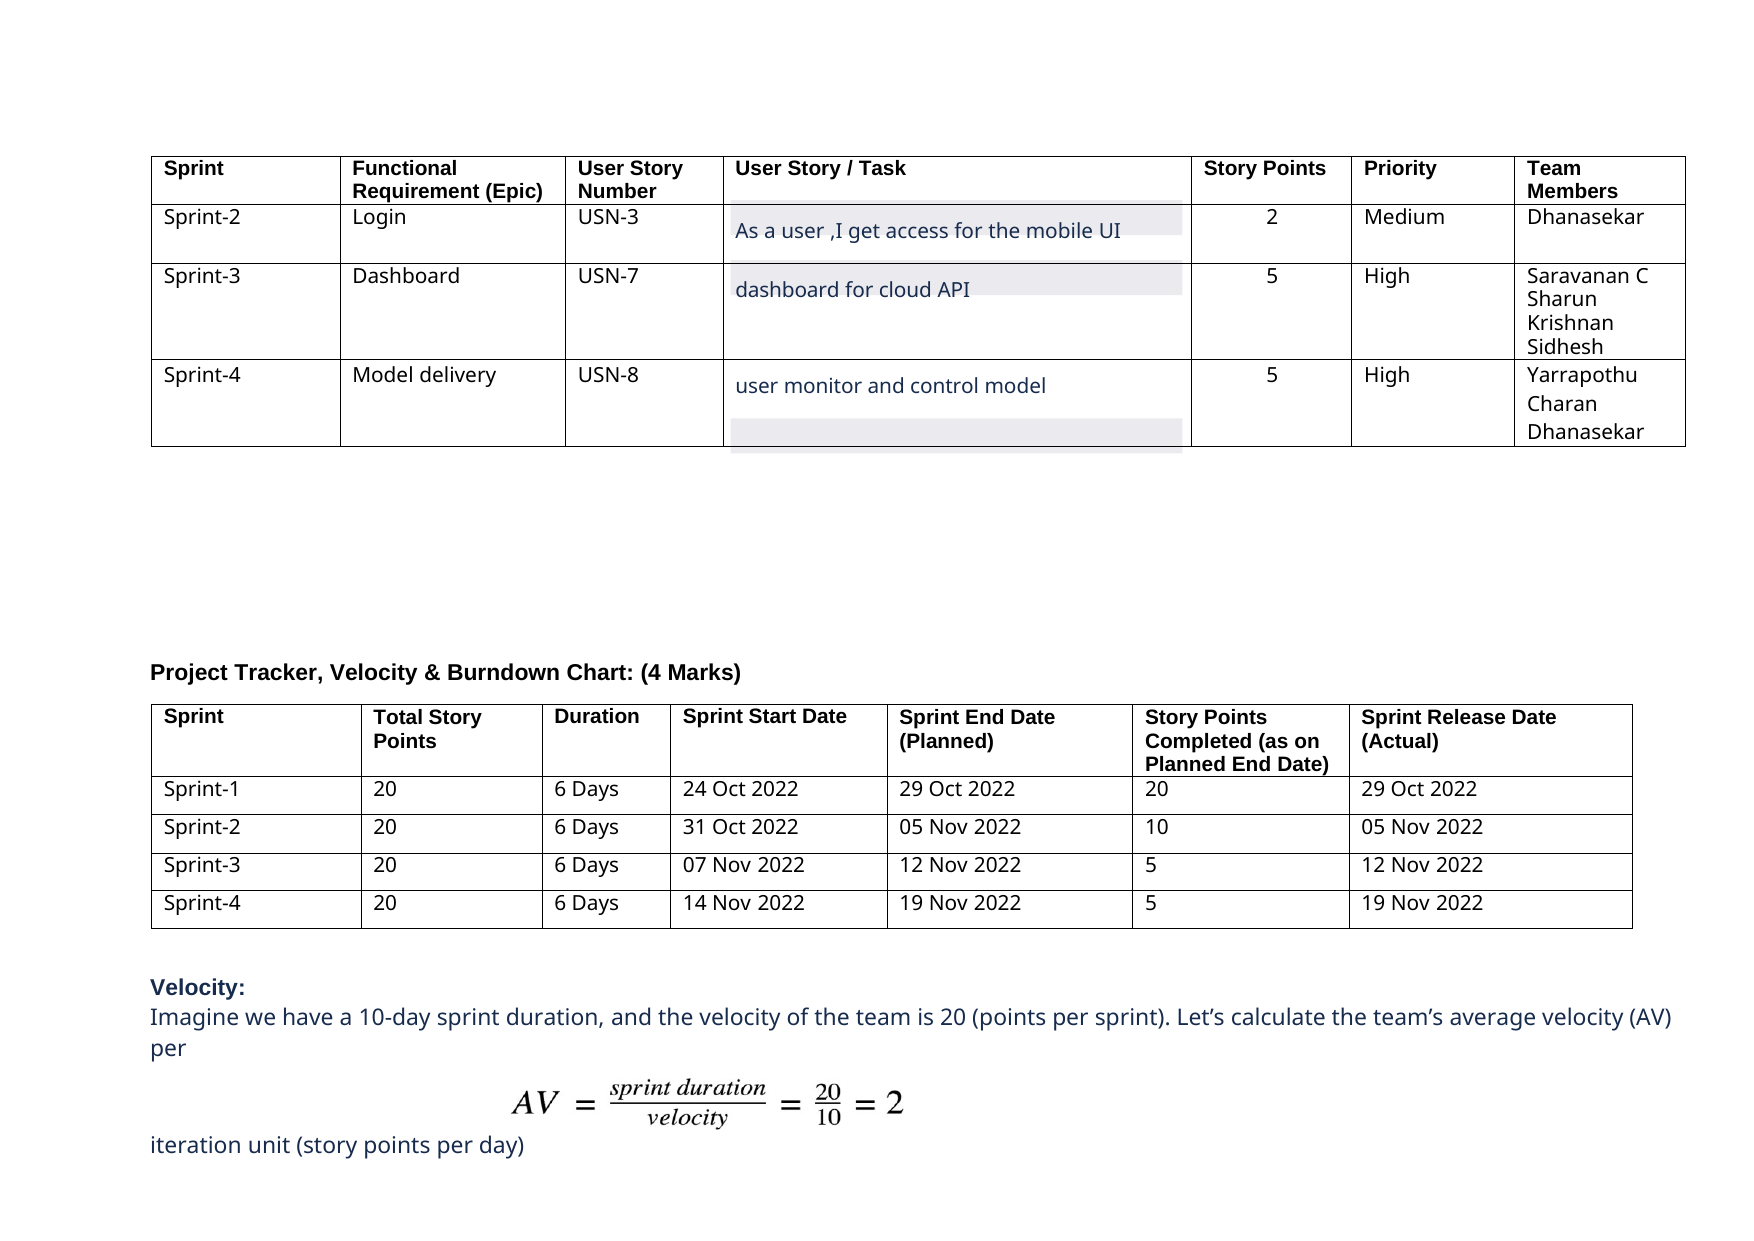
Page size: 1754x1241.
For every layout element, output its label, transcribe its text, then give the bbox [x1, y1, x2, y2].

table_header Story Points Completed (as on Planned End Date) [1133, 705, 1349, 776]
table_cell 05 Nov 2022 [1350, 815, 1632, 852]
table_cell 19 Nov 2022 [888, 891, 1132, 928]
picture [510, 1078, 904, 1130]
table_cell Yarrapothu Charan Dhanasekar [1515, 360, 1685, 446]
text iteration unit (story points per day) [150, 1076, 1698, 1160]
table_cell USN-8 [566, 360, 723, 446]
table_cell Saravanan C Sharun Krishnan Sidhesh [1515, 264, 1685, 359]
table_cell user monitor and control model [724, 360, 1191, 446]
table_cell 6 Days [543, 777, 670, 814]
table_header Sprint [152, 157, 340, 204]
table_cell 2 [1192, 205, 1351, 263]
table_header Sprint Release Date (Actual) [1350, 705, 1632, 776]
table_cell 19 Nov 2022 [1350, 891, 1632, 928]
subtitle Project Tracker, Velocity & Burndown Chart: (4 Marks) [150, 658, 1698, 685]
table_cell 6 Days [543, 891, 670, 928]
table_header Priority [1352, 157, 1514, 204]
table_cell 6 Days [543, 854, 670, 890]
table_header Sprint Start Date [671, 705, 887, 776]
table_cell 05 Nov 2022 [888, 815, 1132, 852]
table_cell 07 Nov 2022 [671, 854, 887, 890]
table_header User Story Number [566, 157, 723, 204]
table_cell 20 [1133, 777, 1349, 814]
table_cell Sprint-3 [152, 264, 340, 359]
table_cell As a user ,I get access for the mobile UI [724, 205, 1191, 263]
table_cell dashboard for cloud API [724, 264, 1191, 359]
table_cell Sprint-2 [152, 205, 340, 263]
table_header Functional Requirement (Epic) [341, 157, 565, 204]
table_header Sprint End Date (Planned) [888, 705, 1132, 776]
table_cell USN-3 [566, 205, 723, 263]
table_cell Sprint-4 [152, 891, 361, 928]
table_cell 20 [362, 777, 542, 814]
table_cell 24 Oct 2022 [671, 777, 887, 814]
table_cell Sprint-3 [152, 854, 361, 890]
table_header Story Points [1192, 157, 1351, 204]
table_header Team Members [1515, 157, 1685, 204]
table_cell 10 [1133, 815, 1349, 852]
table_cell Sprint-1 [152, 777, 361, 814]
table_header User Story / Task [724, 157, 1191, 204]
table_cell Model delivery [341, 360, 565, 446]
table_cell 5 [1133, 854, 1349, 890]
table_cell USN-7 [566, 264, 723, 359]
table_cell 6 Days [543, 815, 670, 852]
table_cell Dhanasekar [1515, 205, 1685, 263]
table_cell 5 [1192, 264, 1351, 359]
text Imagine we have a 10-day sprint duration, and the velocity of the team is 20 (points per sprint). Let’s calculate the team’s average velocity (AV) per [150, 1001, 1698, 1063]
table_cell 29 Oct 2022 [1350, 777, 1632, 814]
table_cell 12 Nov 2022 [888, 854, 1132, 890]
table_cell 5 [1133, 891, 1349, 928]
table_cell 14 Nov 2022 [671, 891, 887, 928]
table_header Duration [543, 705, 670, 776]
table_cell 29 Oct 2022 [888, 777, 1132, 814]
table_cell Sprint-4 [152, 360, 340, 446]
table_header Total Story Points [362, 705, 542, 776]
table_cell 20 [362, 815, 542, 852]
table_cell High [1352, 264, 1514, 359]
table_cell High [1352, 360, 1514, 446]
table_cell Medium [1352, 205, 1514, 263]
table_cell 12 Nov 2022 [1350, 854, 1632, 890]
table_cell Login [341, 205, 565, 263]
table_cell 31 Oct 2022 [671, 815, 887, 852]
table_cell 20 [362, 854, 542, 890]
table_cell 5 [1192, 360, 1351, 446]
table_cell 20 [362, 891, 542, 928]
table_header Sprint [152, 705, 361, 776]
table_cell Dashboard [341, 264, 565, 359]
table_cell Sprint-2 [152, 815, 361, 852]
text Velocity: [150, 974, 1698, 1000]
